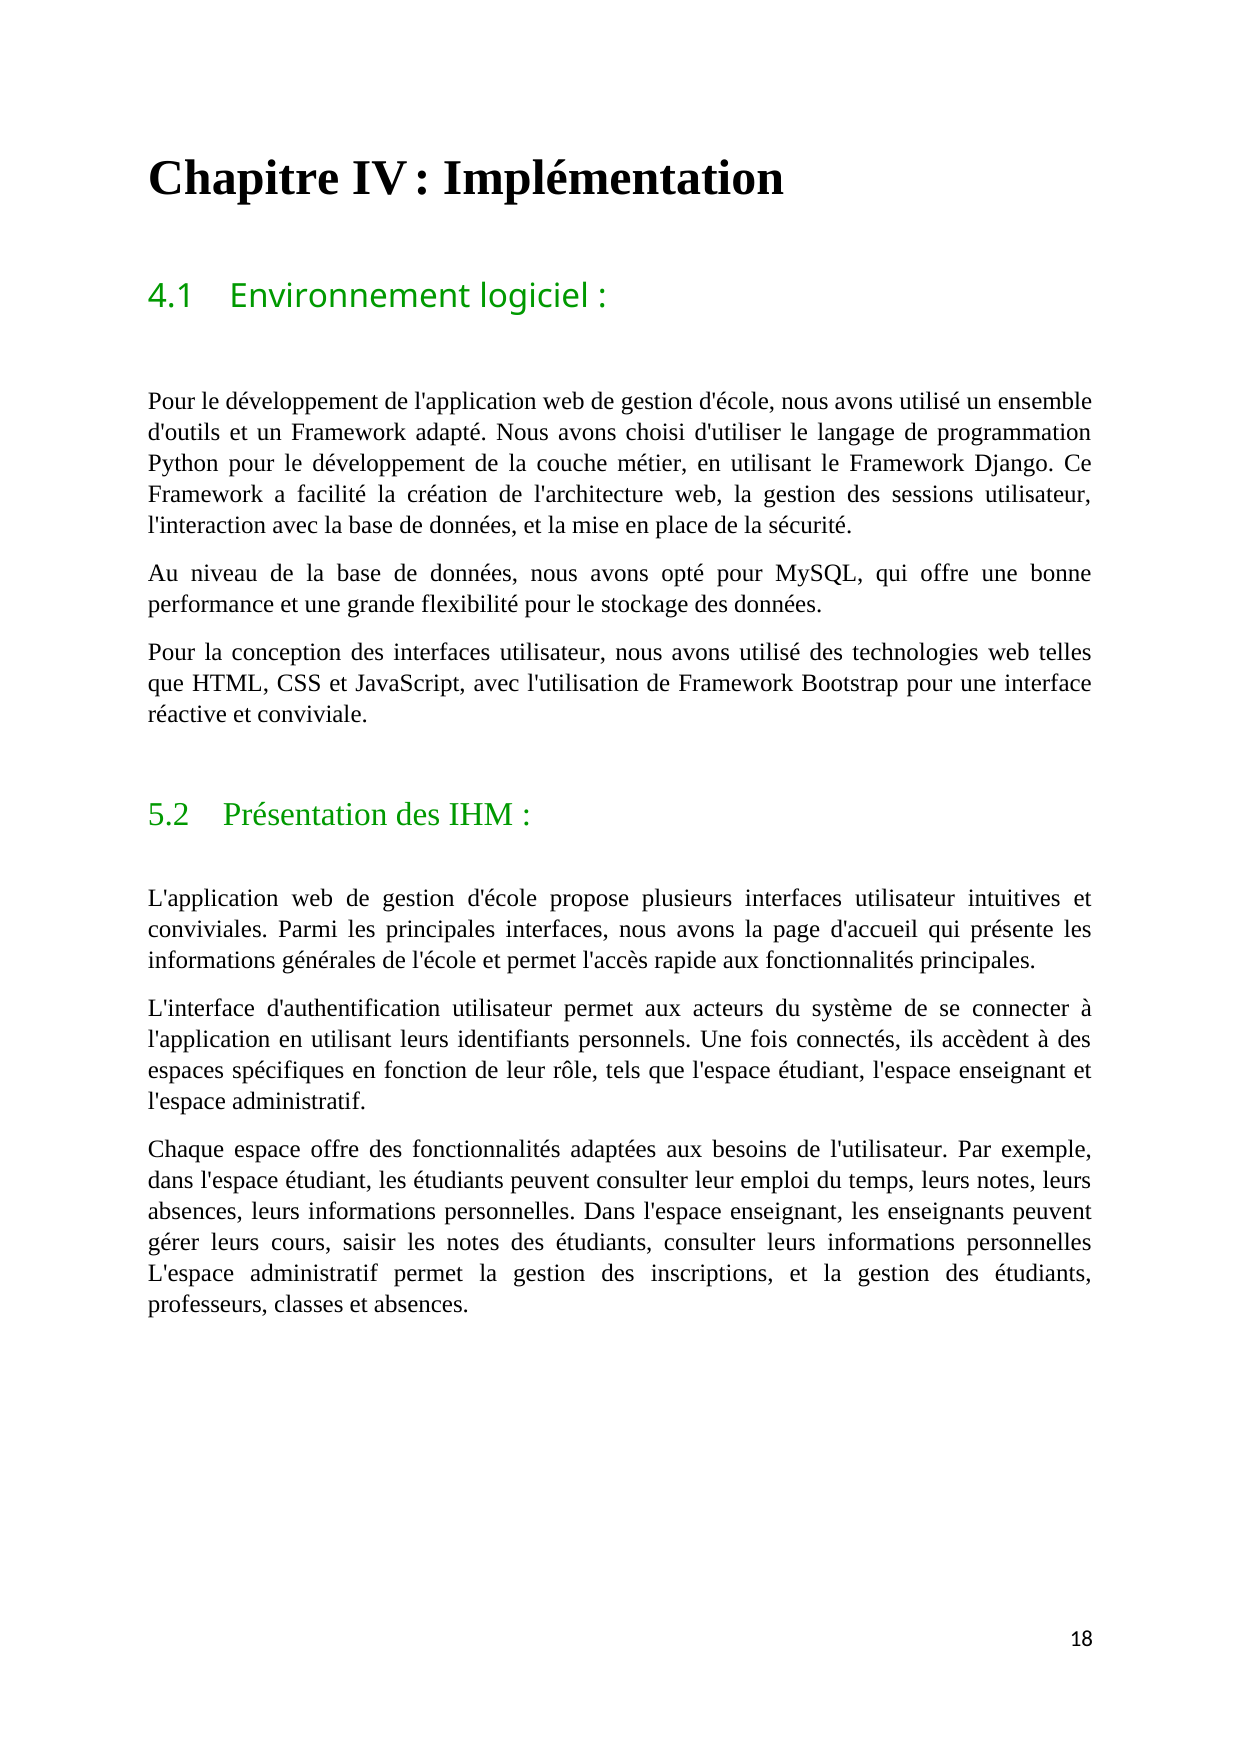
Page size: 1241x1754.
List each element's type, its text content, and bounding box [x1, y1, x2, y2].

text L'application web de gestion d'école propose plusieurs interfaces utilisateur intuitives et conviviales. Parmi les principales interfaces, nous avons la page d'accueil qui présente les informations générales de l'école et permet l'accès rapide aux fonctionnalités principales. [148, 883, 1093, 974]
text Pour le développement de l'application web de gestion d'école, nous avons utilisé un ensemble d'outils et un Framework adapté. Nous avons choisi d'utiliser le langage de programmation Python pour le développement de la couche métier, en utilisant le Framework Django. Ce Framework a facilité la création de l'architecture web, la gestion des sessions utilisateur, l'interaction avec la base de données, et la mise en place de la sécurité. [148, 386, 1093, 539]
text Chaque espace offre des fonctionnalités adaptées aux besoins de l'utilisateur. Par exemple, dans l'espace étudiant, les étudiants peuvent consulter leur emploi du temps, leurs notes, leurs absences, leurs informations personnelles. Dans l'espace enseignant, les enseignants peuvent gérer leurs cours, saisir les notes des étudiants, consulter leurs informations personnelles L'espace administratif permet la gestion des inscriptions, et la gestion des étudiants, professeurs, classes et absences. [148, 1134, 1093, 1318]
subtitle 4.1 Environnement logiciel : [148, 271, 1093, 317]
text L'interface d'authentification utilisateur permet aux acteurs du système de se connecter à l'application en utilisant leurs identifiants personnels. Une fois connectés, ils accèdent à des espaces spécifiques en fonction de leur rôle, tels que l'espace étudiant, l'espace enseignant et l'espace administratif. [148, 993, 1093, 1115]
text Pour la conception des interfaces utilisateur, nous avons utilisé des technologies web telles que HTML, CSS et JavaScript, avec l'utilisation de Framework Bootstrap pour une interface réactive et conviviale. [148, 637, 1093, 727]
text Au niveau de la base de données, nous avons opté pour MySQL, qui offre une bonne performance et une grande flexibilité pour le stockage des données. [148, 558, 1093, 618]
subtitle 5.2 Présentation des IHM : [148, 794, 1093, 832]
subtitle Chapitre IV : Implémentation [148, 148, 1093, 205]
